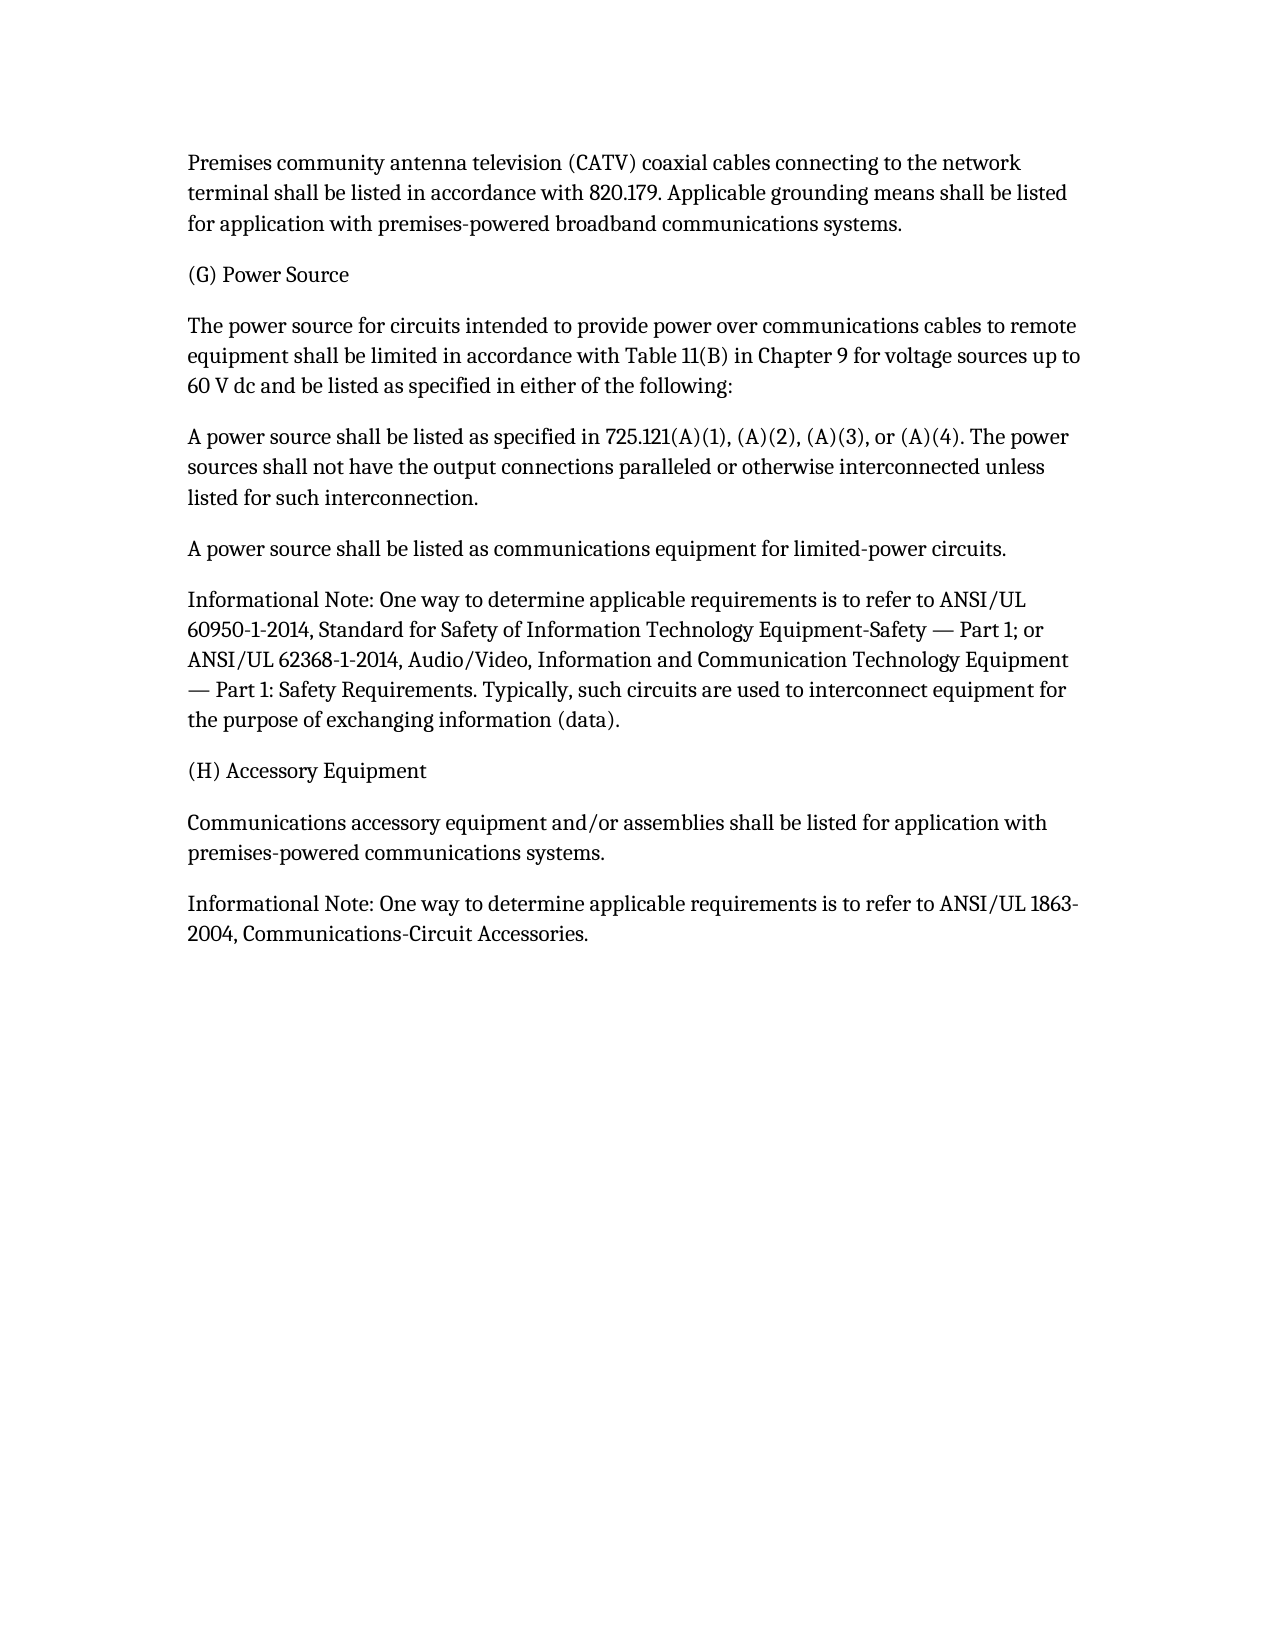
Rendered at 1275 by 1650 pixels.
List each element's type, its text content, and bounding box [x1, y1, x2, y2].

text Informational Note: One way to determine applicable requirements is to refer to ANSI/UL 60950-1-2014, Standard for Safety of Information Technology Equipment-Safety — Part 1; or ANSI/UL 62368-1-2014, Audio/Video, Information and Communication Technology Equipment — Part 1: Safety Requirements. Typically, such circuits are used to interconnect equipment for the purpose of exchanging information (data). [187, 586, 1087, 734]
text (G) Power Source [187, 261, 1087, 288]
text Communications accessory equipment and/or assemblies shall be listed for application with premises-powered communications systems. [187, 809, 1087, 866]
text A power source shall be listed as specified in 725.121(A)(1), (A)(2), (A)(3), or (A)(4). The power sources shall not have the output connections paralleled or otherwise interconnected unless listed for such interconnection. [187, 424, 1087, 511]
text Premises community antenna television (CATV) coaxial cables connecting to the network terminal shall be listed in accordance with 820.179. Applicable grounding means shall be listed for application with premises-powered broadband communications systems. [187, 150, 1087, 237]
text Informational Note: One way to determine applicable requirements is to refer to ANSI/UL 1863-2004, Communications-Circuit Accessories. [187, 891, 1087, 947]
text (H) Accessory Equipment [187, 758, 1087, 785]
text The power source for circuits intended to provide power over communications cables to remote equipment shall be limited in accordance with Table 11(B) in Chapter 9 for voltage sources up to 60 V dc and be listed as specified in either of the following: [187, 312, 1087, 399]
text A power source shall be listed as communications equipment for limited-power circuits. [187, 535, 1087, 562]
